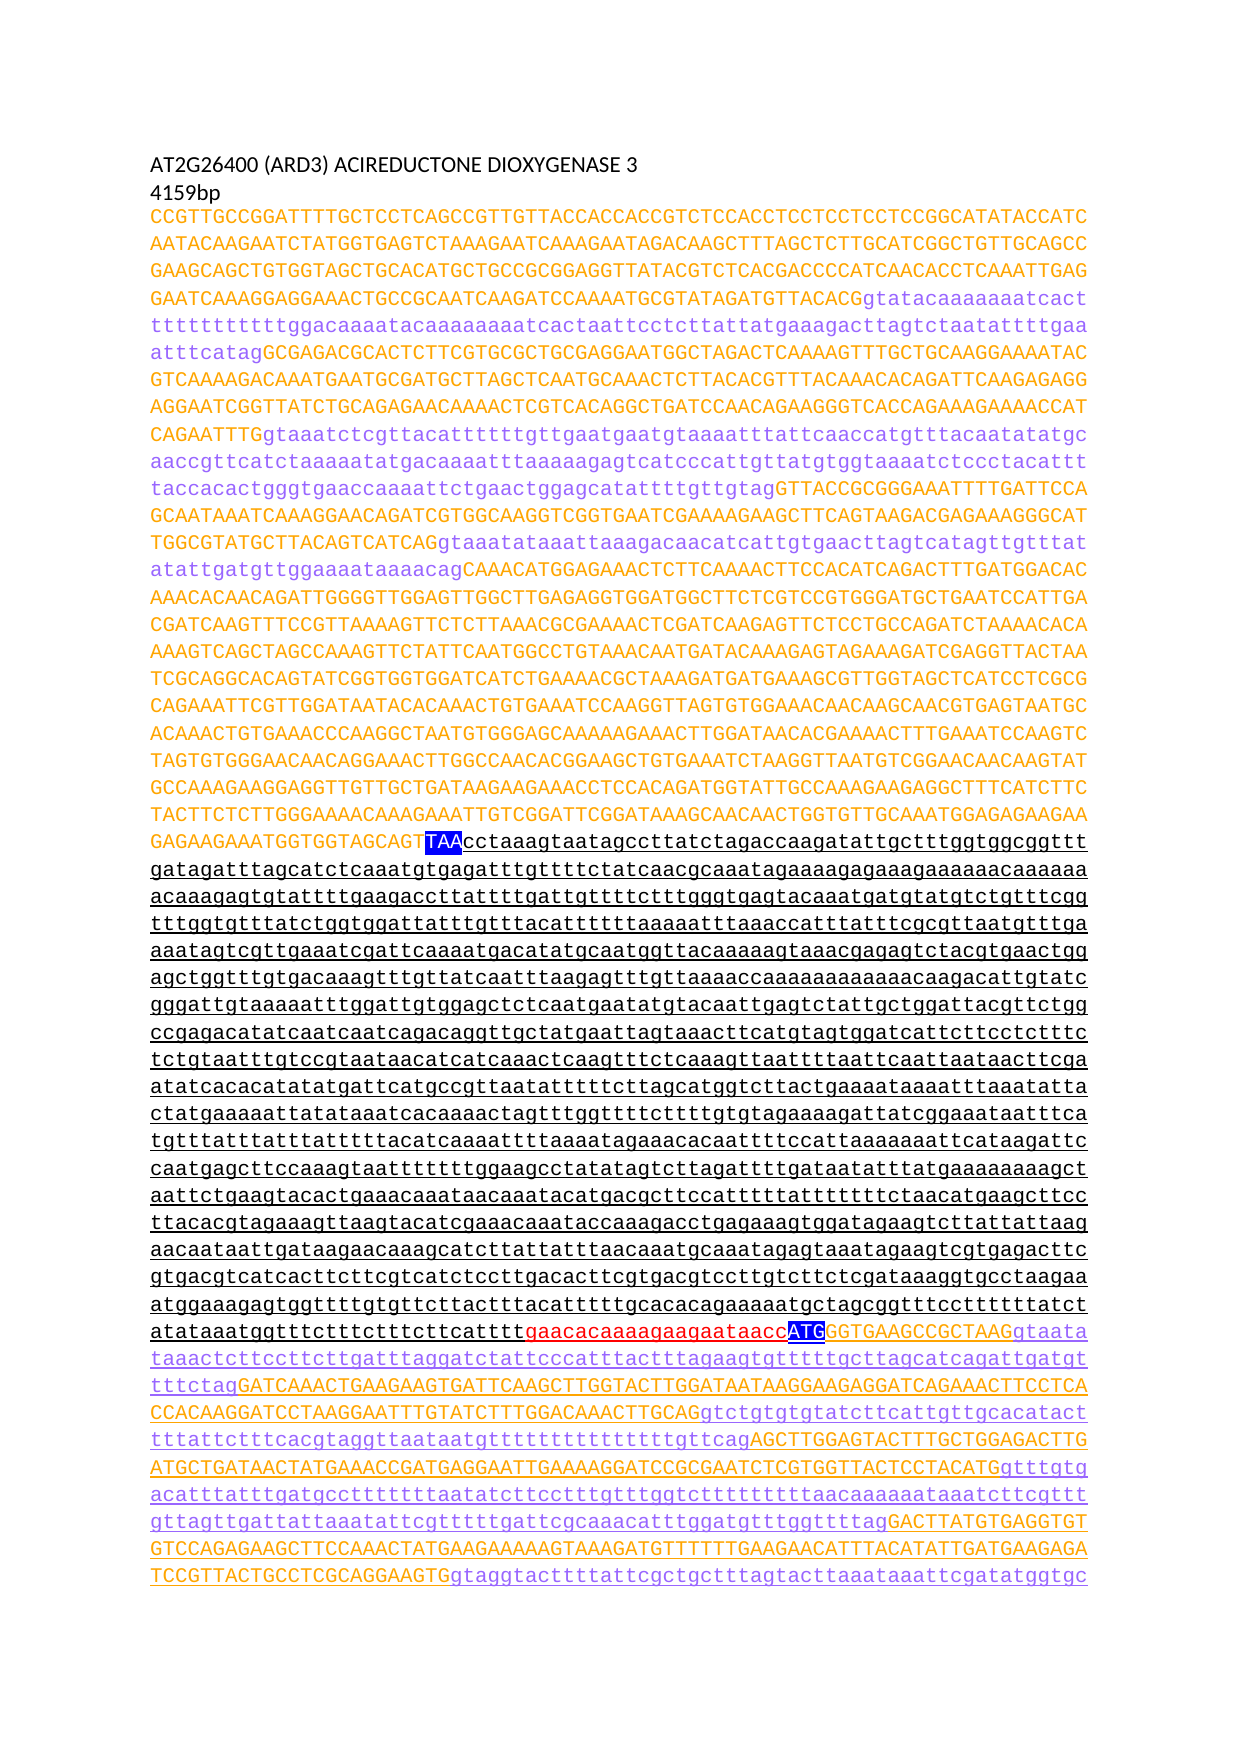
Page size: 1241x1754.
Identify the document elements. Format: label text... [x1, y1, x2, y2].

text 4159bp [150, 178, 1090, 206]
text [150, 206, 1090, 1589]
text AT2G26400 (ARD3) ACIREDUCTONE DIOXYGENASE 3 [150, 150, 1090, 178]
